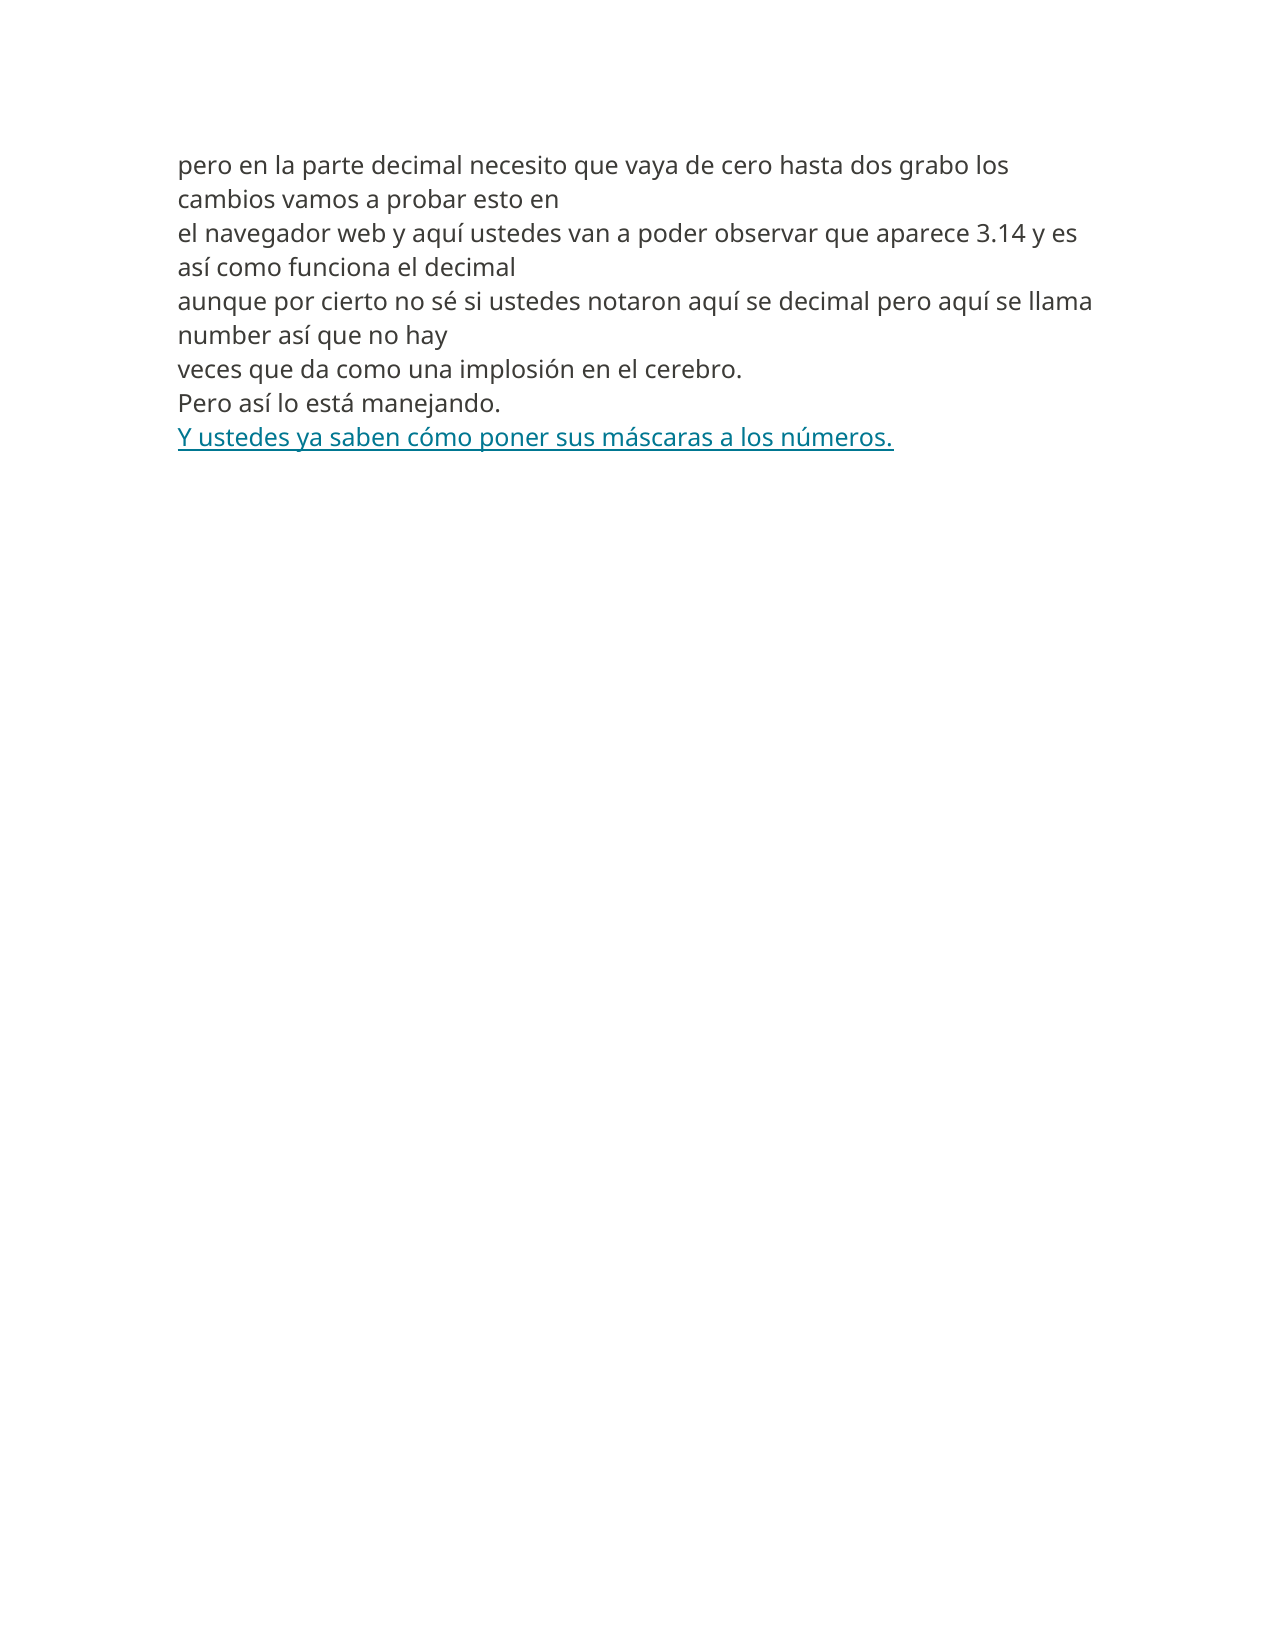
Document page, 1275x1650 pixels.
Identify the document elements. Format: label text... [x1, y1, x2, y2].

text Pero así lo está manejando. [177, 386, 1098, 420]
text aunque por cierto no sé si ustedes notaron aquí se decimal pero aquí se llama number así que no hay [177, 284, 1098, 352]
text pero en la parte decimal necesito que vaya de cero hasta dos grabo los cambios vamos a probar esto en [177, 148, 1098, 216]
text el navegador web y aquí ustedes van a poder observar que aparece 3.14 y es así como funciona el decimal [177, 216, 1098, 284]
text veces que da como una implosión en el cerebro. [177, 352, 1098, 386]
text Y ustedes ya saben cómo poner sus máscaras a los números. [177, 420, 1098, 454]
